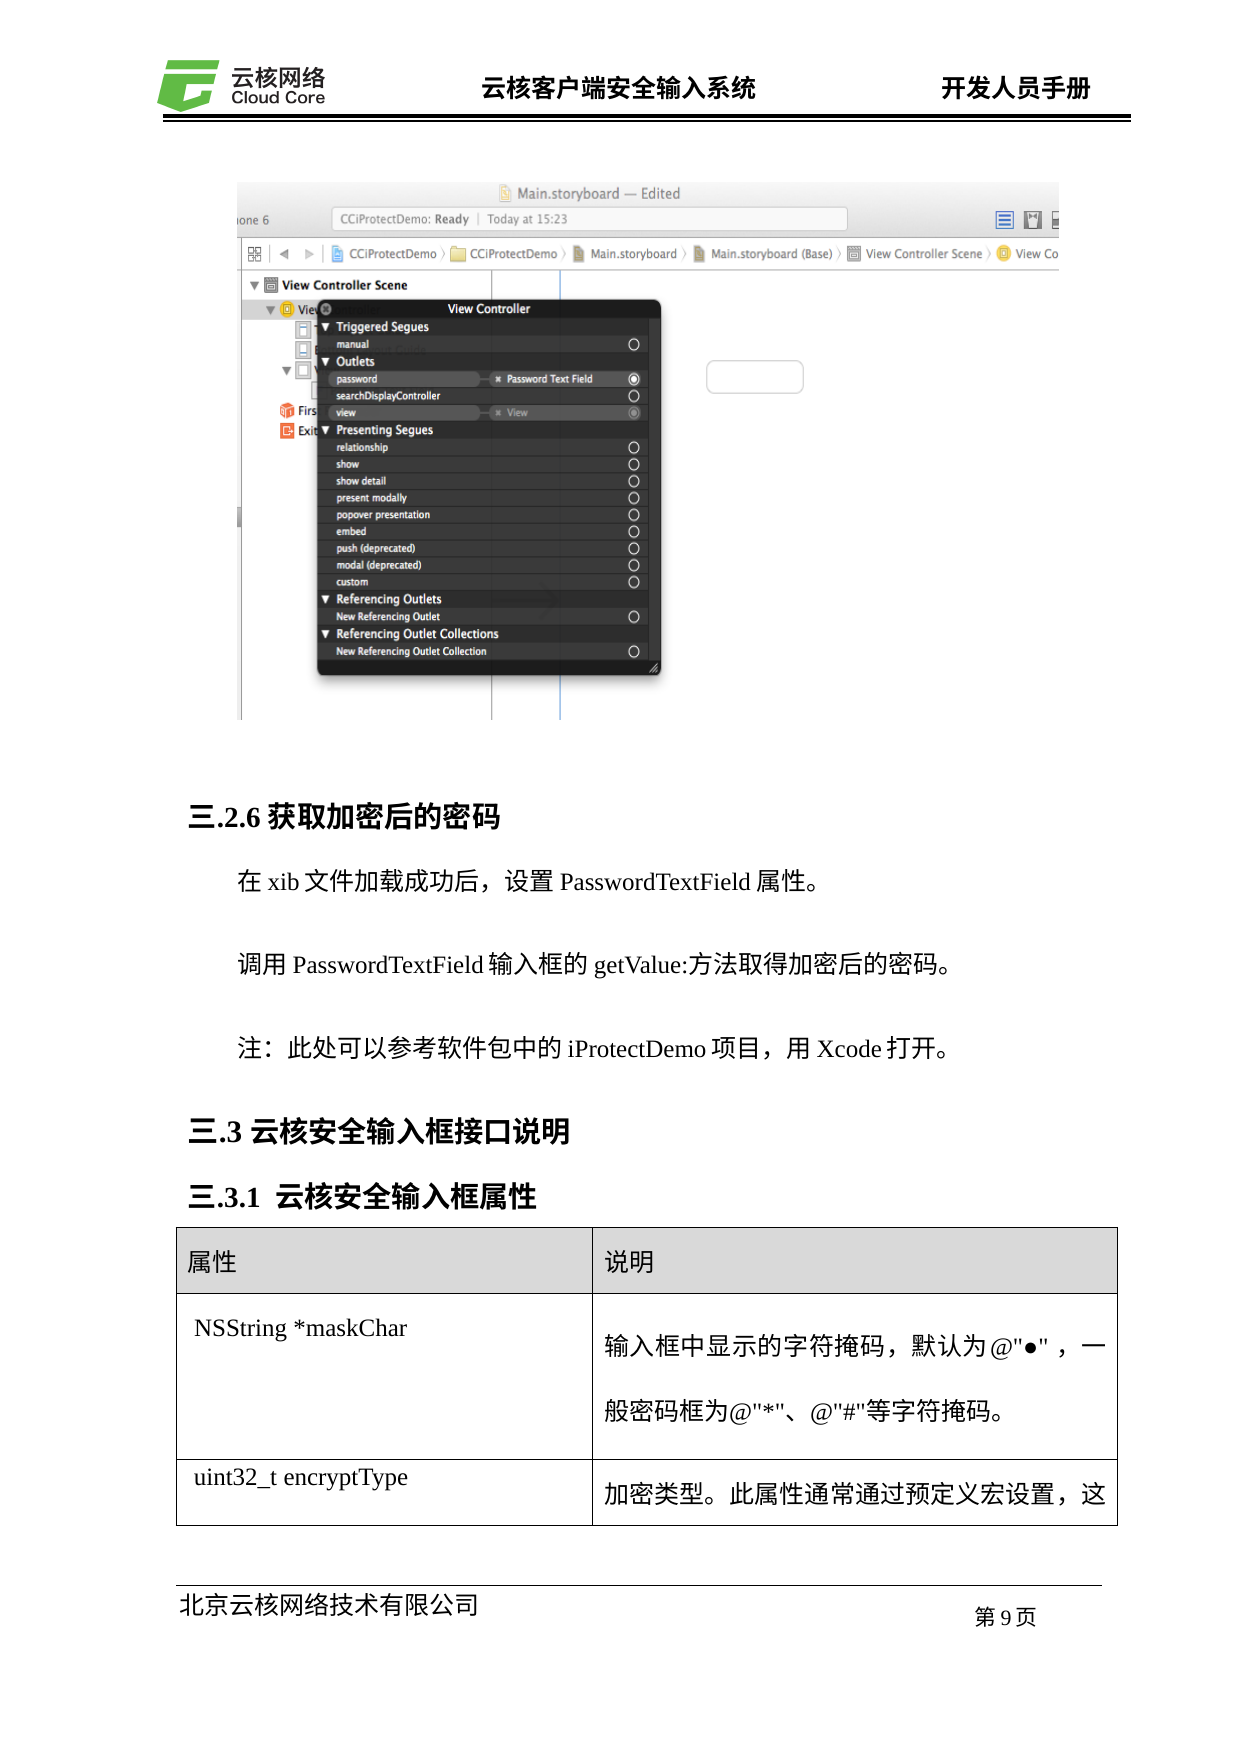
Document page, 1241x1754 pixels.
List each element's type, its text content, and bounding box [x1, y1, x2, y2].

table_header 属性 [177, 1228, 592, 1293]
subtitle 云核安全输入框接口说明 [187, 1097, 1106, 1162]
table_cell 输入框中显示的字符掩码，默认为@"●" ，一般密码框为@"*"、@"#"等字符掩码。 [593, 1294, 1117, 1459]
subtitle 云核安全输入框属性 [187, 1162, 1106, 1227]
picture [237, 182, 1059, 720]
picture [157, 60, 325, 112]
text 在xib文件加载成功后，设置PasswordTextField属性。 [187, 847, 1106, 912]
text 调用PasswordTextField输入框的getValue:方法取得加密后的密码。 [187, 931, 1106, 996]
table_header 说明 [593, 1228, 1117, 1293]
subtitle 获取加密后的密码 [187, 782, 1106, 847]
text 注：此处可以参考软件包中的iProtectDemo项目，用Xcode打开。 [187, 1014, 1106, 1079]
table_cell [177, 1460, 592, 1525]
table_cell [593, 1460, 1117, 1525]
table_cell NSString *maskChar [177, 1294, 592, 1459]
